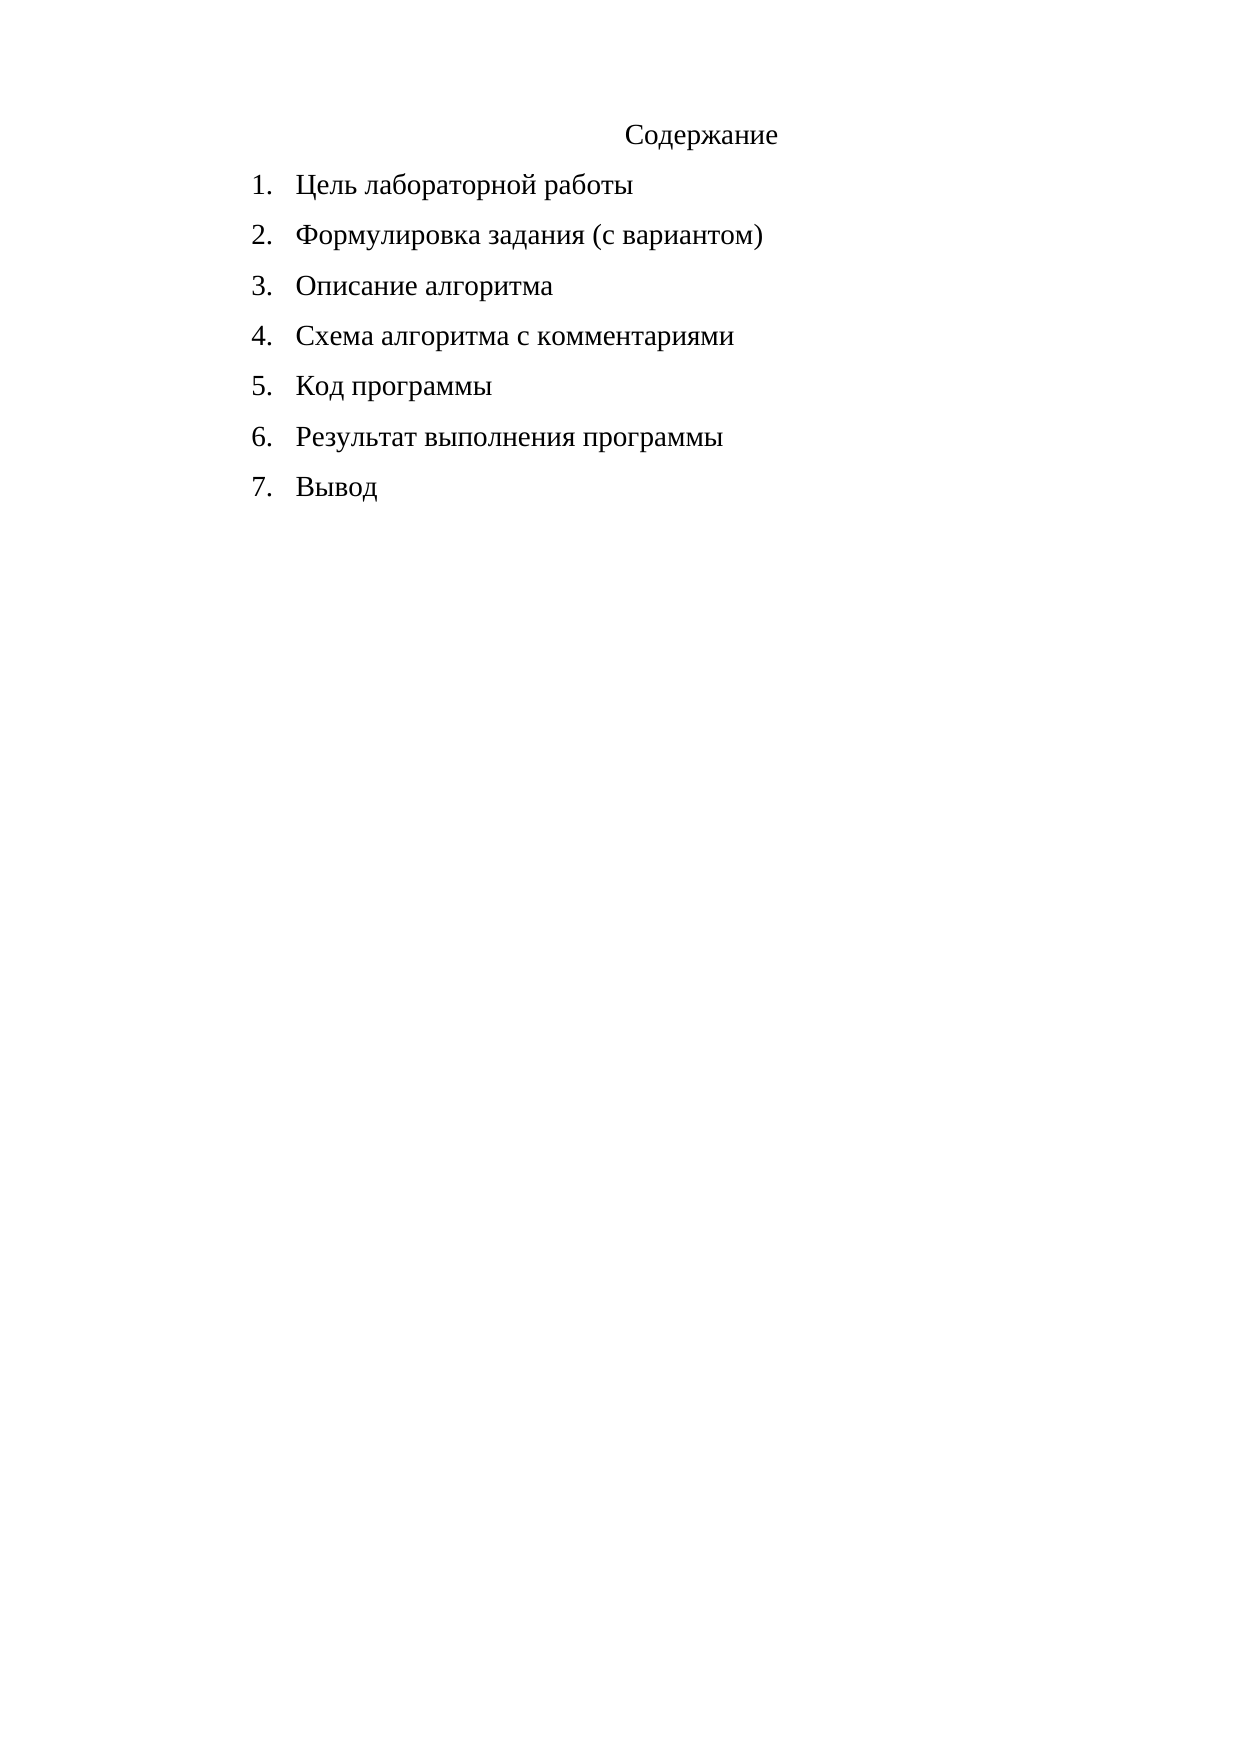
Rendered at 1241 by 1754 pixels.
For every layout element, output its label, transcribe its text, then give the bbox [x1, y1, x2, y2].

list Цель лабораторной работы [177, 167, 1152, 201]
list Результат выполнения программы [177, 419, 1152, 452]
list Формулировка задания (с вариантом) [177, 217, 1152, 251]
text Содержание [251, 117, 1152, 150]
list Код программы [177, 368, 1152, 402]
list Вывод [177, 469, 1152, 503]
list Описание алгоритма [177, 268, 1152, 301]
list Схема алгоритма с комментариями [177, 318, 1152, 352]
